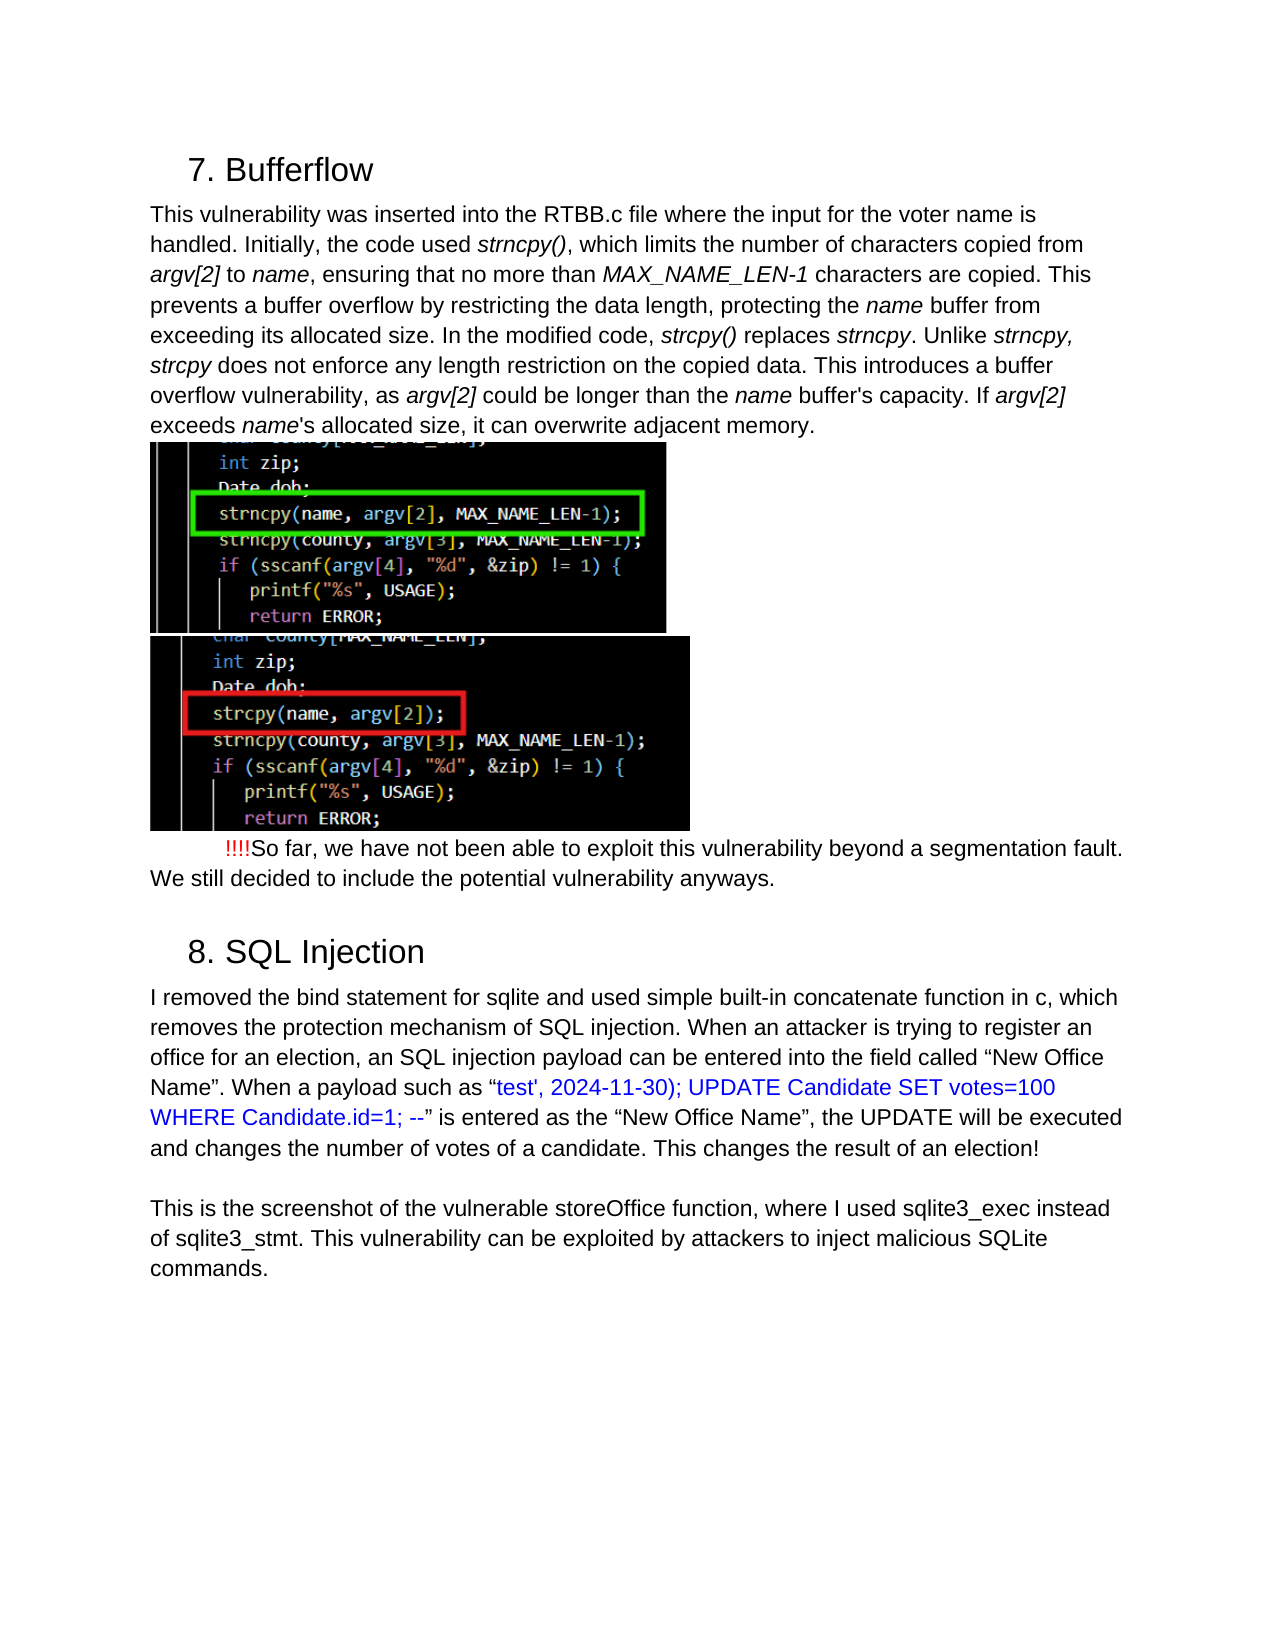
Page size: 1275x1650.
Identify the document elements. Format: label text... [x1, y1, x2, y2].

picture [150, 636, 690, 831]
subtitle SQL Injection [187, 933, 1125, 971]
picture [150, 442, 667, 633]
text This vulnerability was inserted into the RTBB.c file where the input for the voter name is handled. Initially, the code used strncpy(), which limits the number of characters copied from argv[2] to name, ensuring that no more than MAX_NAME_LEN-1 characters are copied. This prevents a buffer overflow by restricting the data length, protecting the name buffer from exceeding its allocated size. In the modified code, strcpy() replaces strncpy. Unlike strncpy, strcpy does not enforce any length restriction on the copied data. This introduces a buffer overflow vulnerability, as argv[2] could be longer than the name buffer's capacity. If argv[2] exceeds name's allocated size, it can overwrite adjacent memory. [150, 201, 1125, 439]
text This is the screenshot of the vulnerable storeOffice function, where I used sqlite3_exec instead of sqlite3_stmt. This vulnerability can be exploited by attackers to inject malicious SQLite commands. [150, 1195, 1125, 1282]
subtitle Bufferflow [187, 150, 1125, 188]
text I removed the bind statement for sqlite and used simple built-in concatenate function in c, which removes the protection mechanism of SQL injection. When an attacker is trying to register an office for an election, an SQL injection payload can be entered into the field called “New Office Name”. When a payload such as “test', 2024-11-30); UPDATE Candidate SET votes=100 WHERE Candidate.id=1; --” is entered as the “New Office Name”, the UPDATE will be executed and changes the number of votes of a candidate. This changes the result of an election! [150, 983, 1125, 1161]
text !!!!So far, we have not been able to exploit this vulnerability beyond a segmentation fault. We still decided to include the potential vulnerability anyways. [150, 835, 1125, 891]
